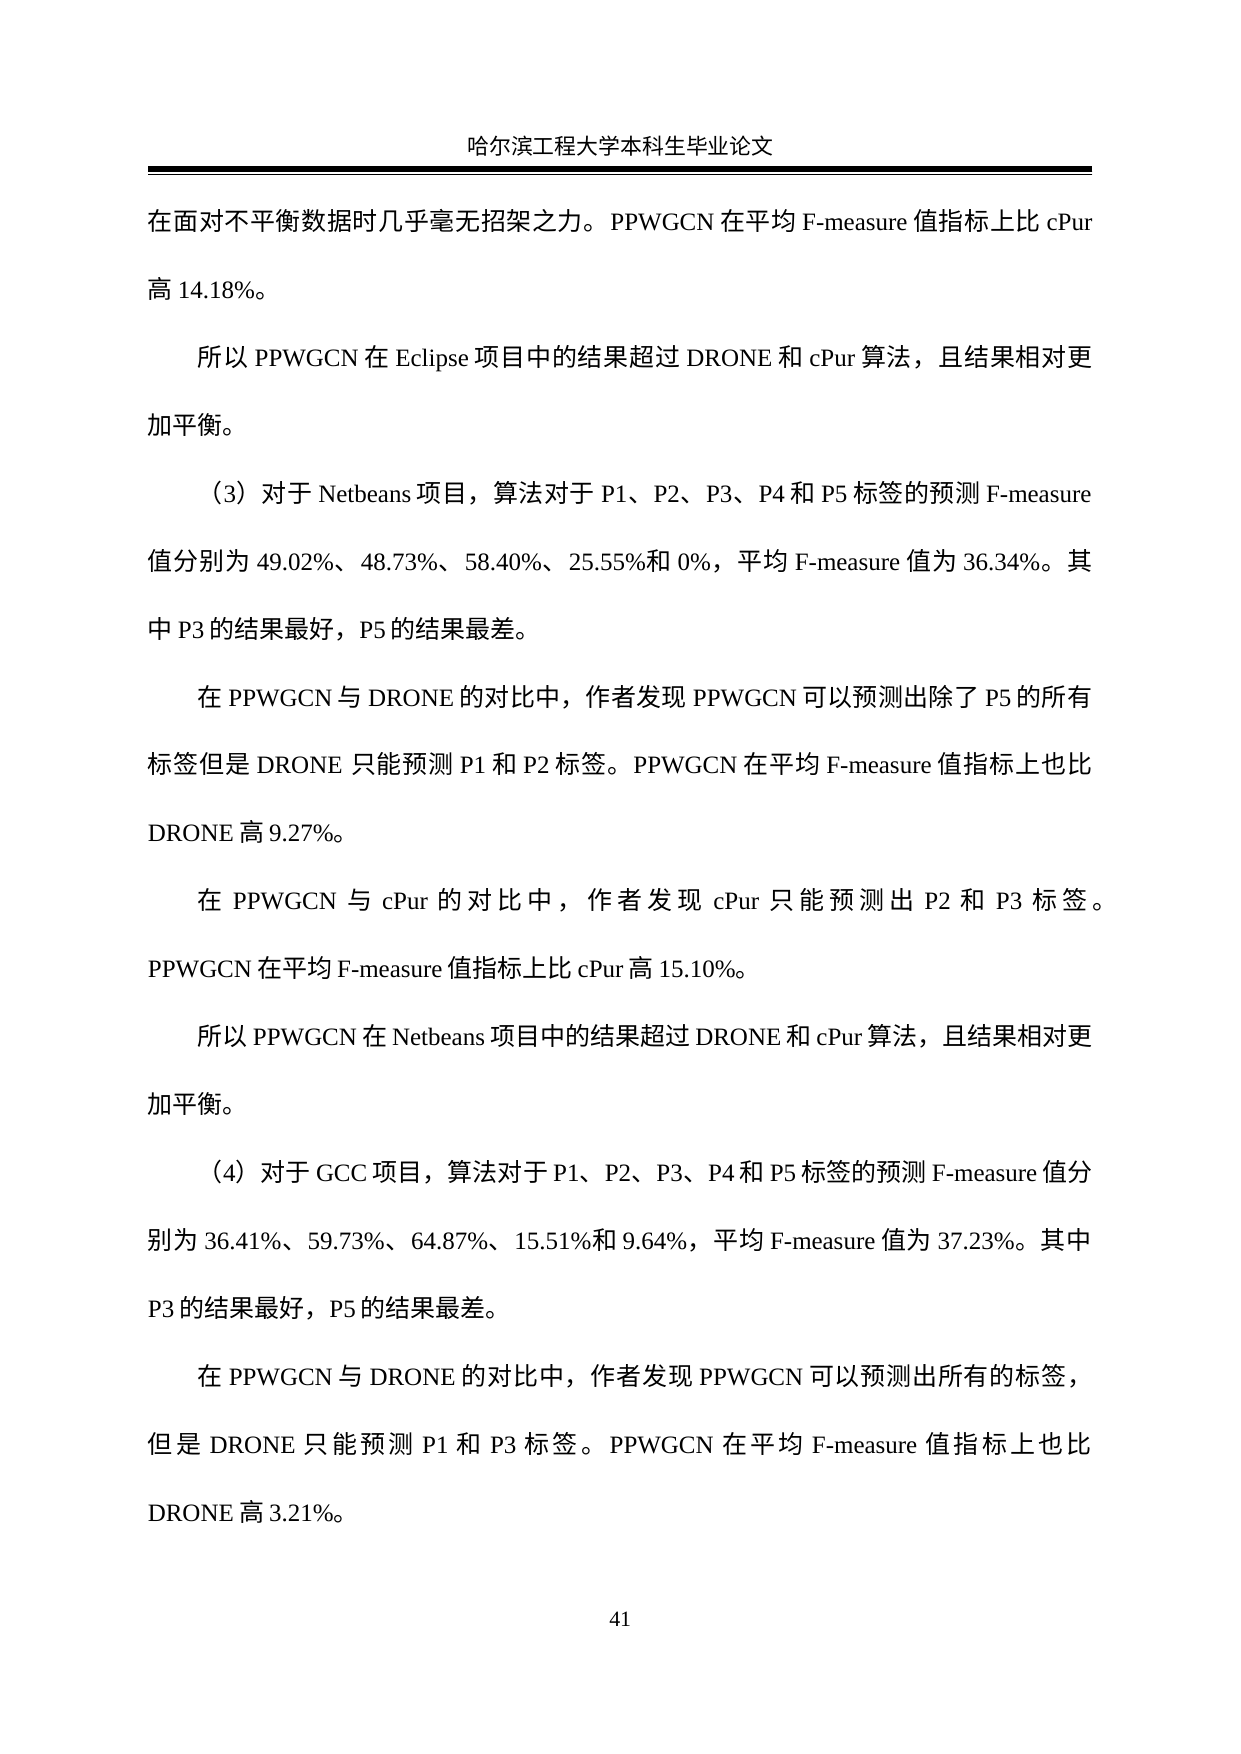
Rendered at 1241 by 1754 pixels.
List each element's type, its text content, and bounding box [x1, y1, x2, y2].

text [148, 186, 1092, 322]
text 在PPWGCN与DRONE的对比中，作者发现PPWGCN可以预测出所有的标签，但是DRONE只能预测P1和P3标签。PPWGCN在平均F-measure值指标上也比DRONE高3.21%。 [148, 1340, 1092, 1544]
text 在PPWGCN与cPur的对比中，作者发现cPur只能预测出P2和P3标签。PPWGCN在平均F-measure值指标上比cPur高15.10%。 [148, 865, 1092, 1001]
text 在PPWGCN与DRONE的对比中，作者发现PPWGCN可以预测出除了P5的所有标签但是DRONE 只能预测P1和P2标签。PPWGCN在平均F-measure值指标上也比DRONE高9.27%。 [148, 661, 1092, 865]
text 所以PPWGCN在Netbeans项目中的结果超过DRONE和cPur算法，且结果相对更加平衡。 [148, 1001, 1092, 1137]
text （4）对于GCC项目，算法对于P1、P2、P3、P4和P5标签的预测F-measure值分别为36.41%、59.73%、64.87%、15.51%和9.64%，平均F-measure值为37.23%。其中P3的结果最好，P5的结果最差。 [148, 1137, 1092, 1340]
text 所以PPWGCN在Eclipse项目中的结果超过DRONE和cPur算法，且结果相对更加平衡。 [148, 322, 1092, 457]
text （3）对于Netbeans项目，算法对于P1、P2、P3、P4和P5标签的预测F-measure值分别为49.02%、48.73%、58.40%、25.55%和0%，平均F-measure值为36.34%。其中P3的结果最好，P5的结果最差。 [148, 457, 1092, 661]
